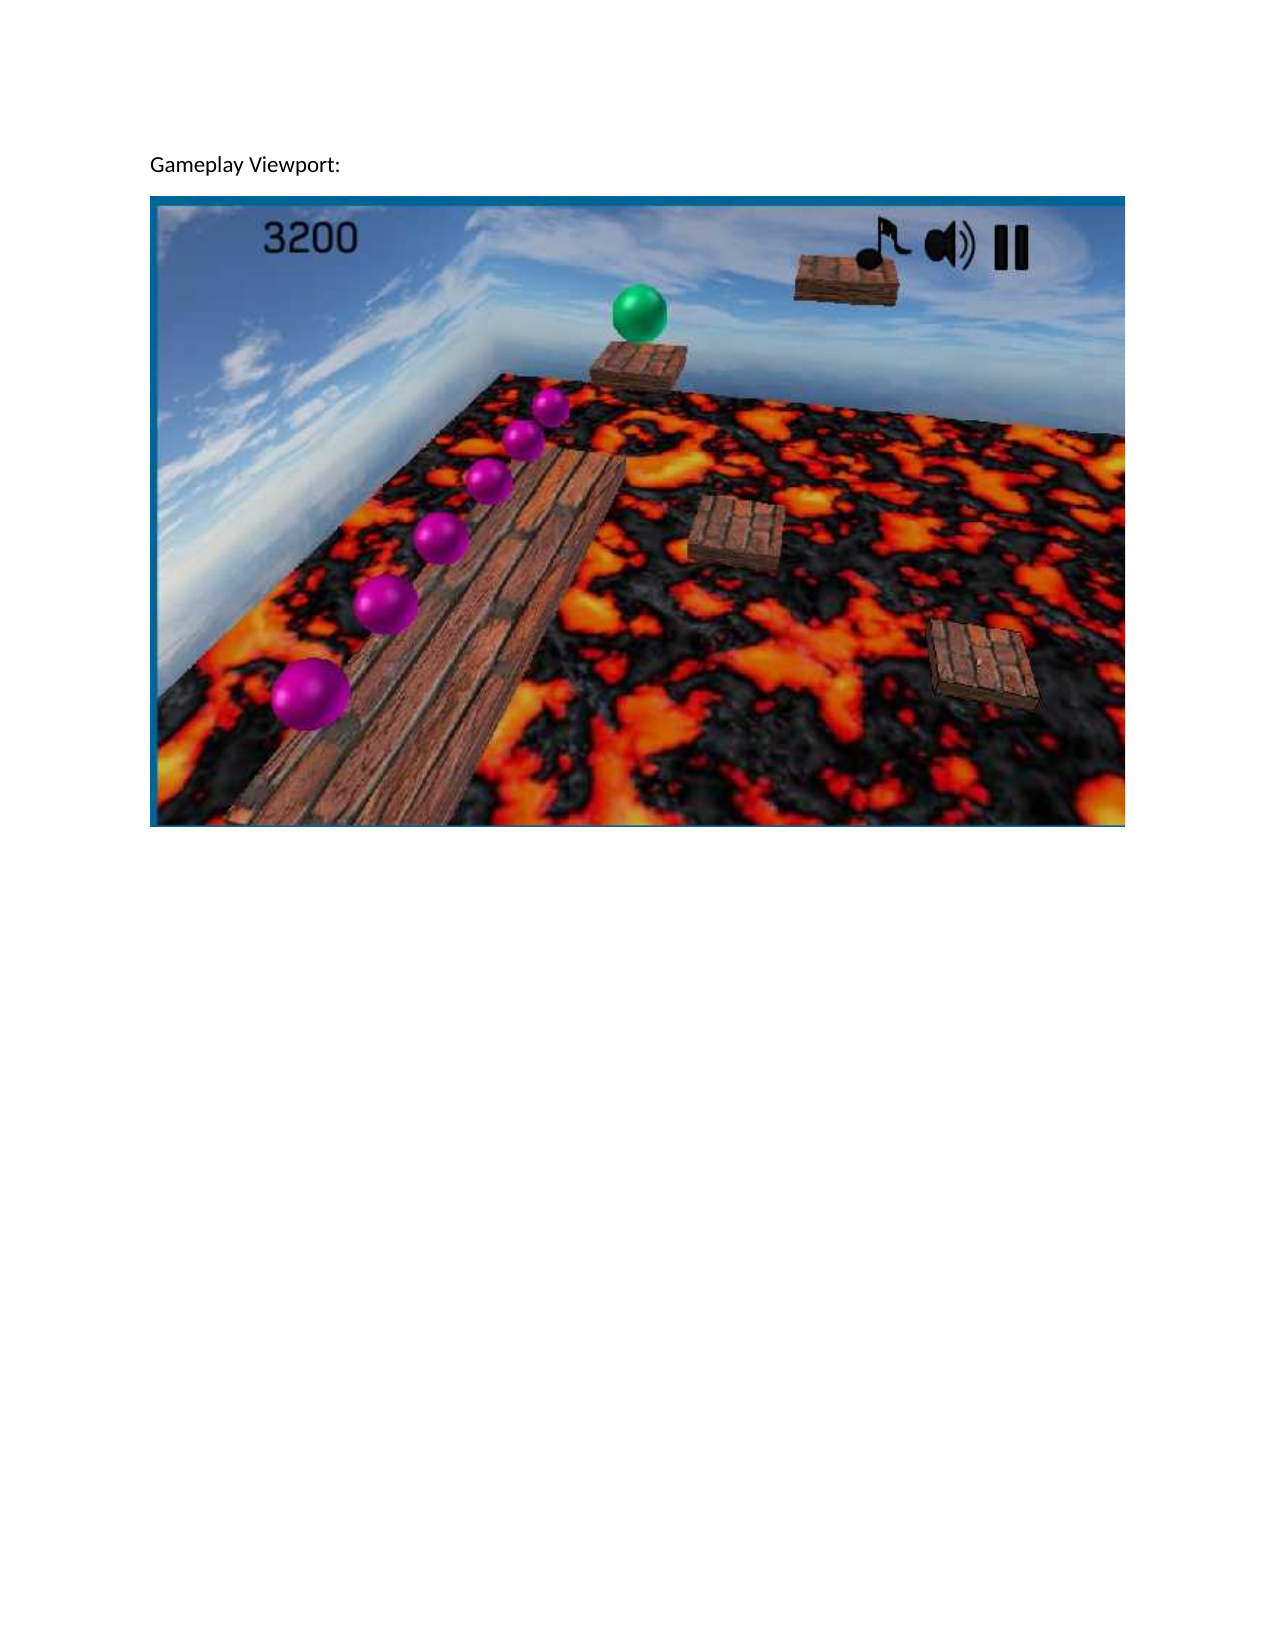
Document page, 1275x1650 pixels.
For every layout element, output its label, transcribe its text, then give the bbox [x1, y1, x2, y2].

picture [943, 196, 986, 200]
picture [150, 196, 167, 200]
picture [290, 196, 314, 200]
picture [335, 196, 383, 200]
picture [150, 200, 1125, 827]
text Gameplay Viewport: [150, 150, 1125, 178]
picture [663, 196, 730, 200]
